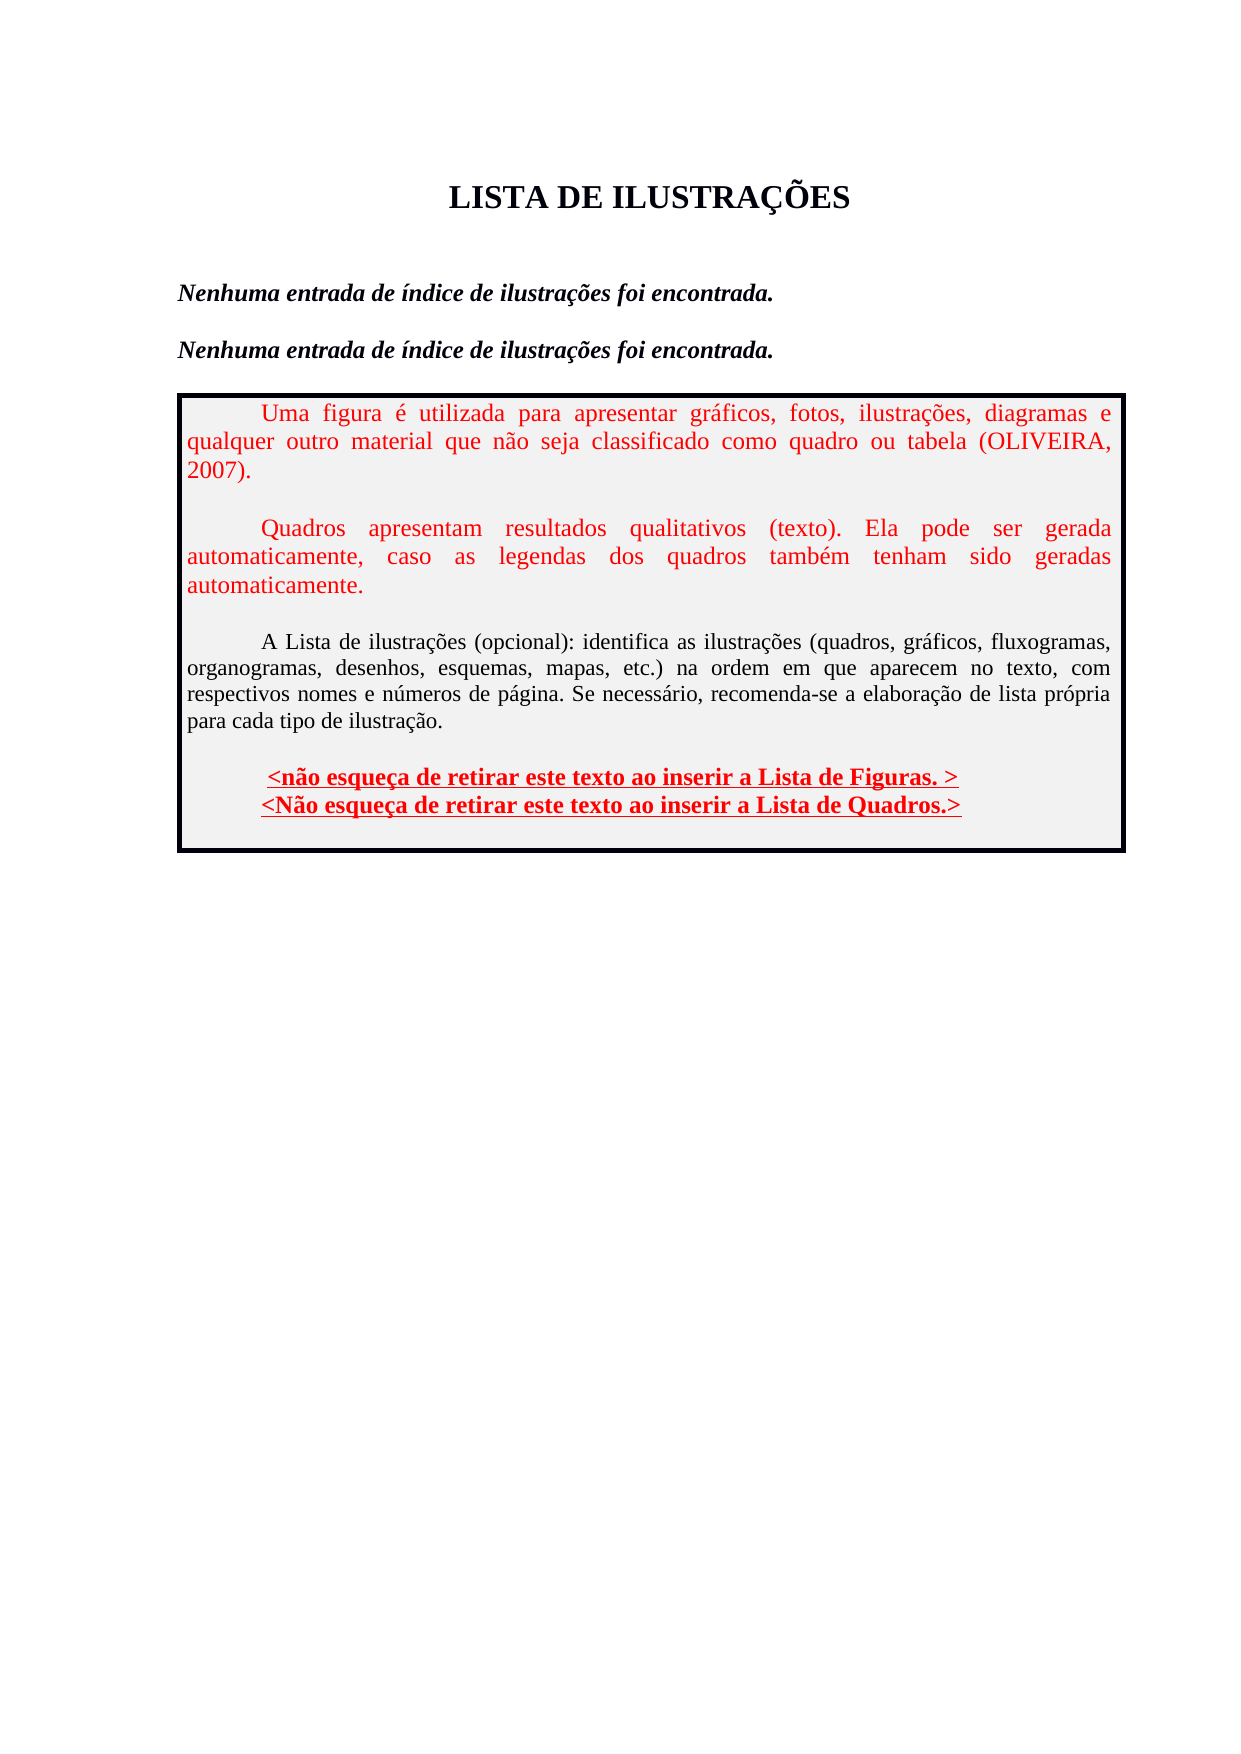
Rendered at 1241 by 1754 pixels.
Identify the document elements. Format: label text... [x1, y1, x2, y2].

text Nenhuma entrada de índice de ilustrações foi encontrada. [177, 336, 1122, 364]
text Lista de ILUSTRAÇÕes [177, 177, 1122, 216]
table_header Uma figura é utilizada para apresentar gráficos, fotos, ilustrações, diagramas e qualquer outro material que não seja classificado como quadro ou tabela (OLIVEIRA, 2007). Quadros apresentam resultados qualitativos (texto). Ela pode ser gerada automaticamente, caso as legendas dos quadros também tenham sido geradas automaticamente. A Lista de ilustrações (opcional): identifica as ilustrações (quadros, gráficos, fluxogramas, organogramas, desenhos, esquemas, mapas, etc.) na ordem em que aparecem no texto, com respectivos nomes e números de página. Se necessário, recomenda-se a elaboração de lista própria para cada tipo de ilustração. <não esqueça de retirar este texto ao inserir a Lista de Figuras. > <Não esqueça de retirar este texto ao inserir a Lista de Quadros.> [182, 398, 1121, 848]
text Nenhuma entrada de índice de ilustrações foi encontrada. [177, 278, 1122, 307]
